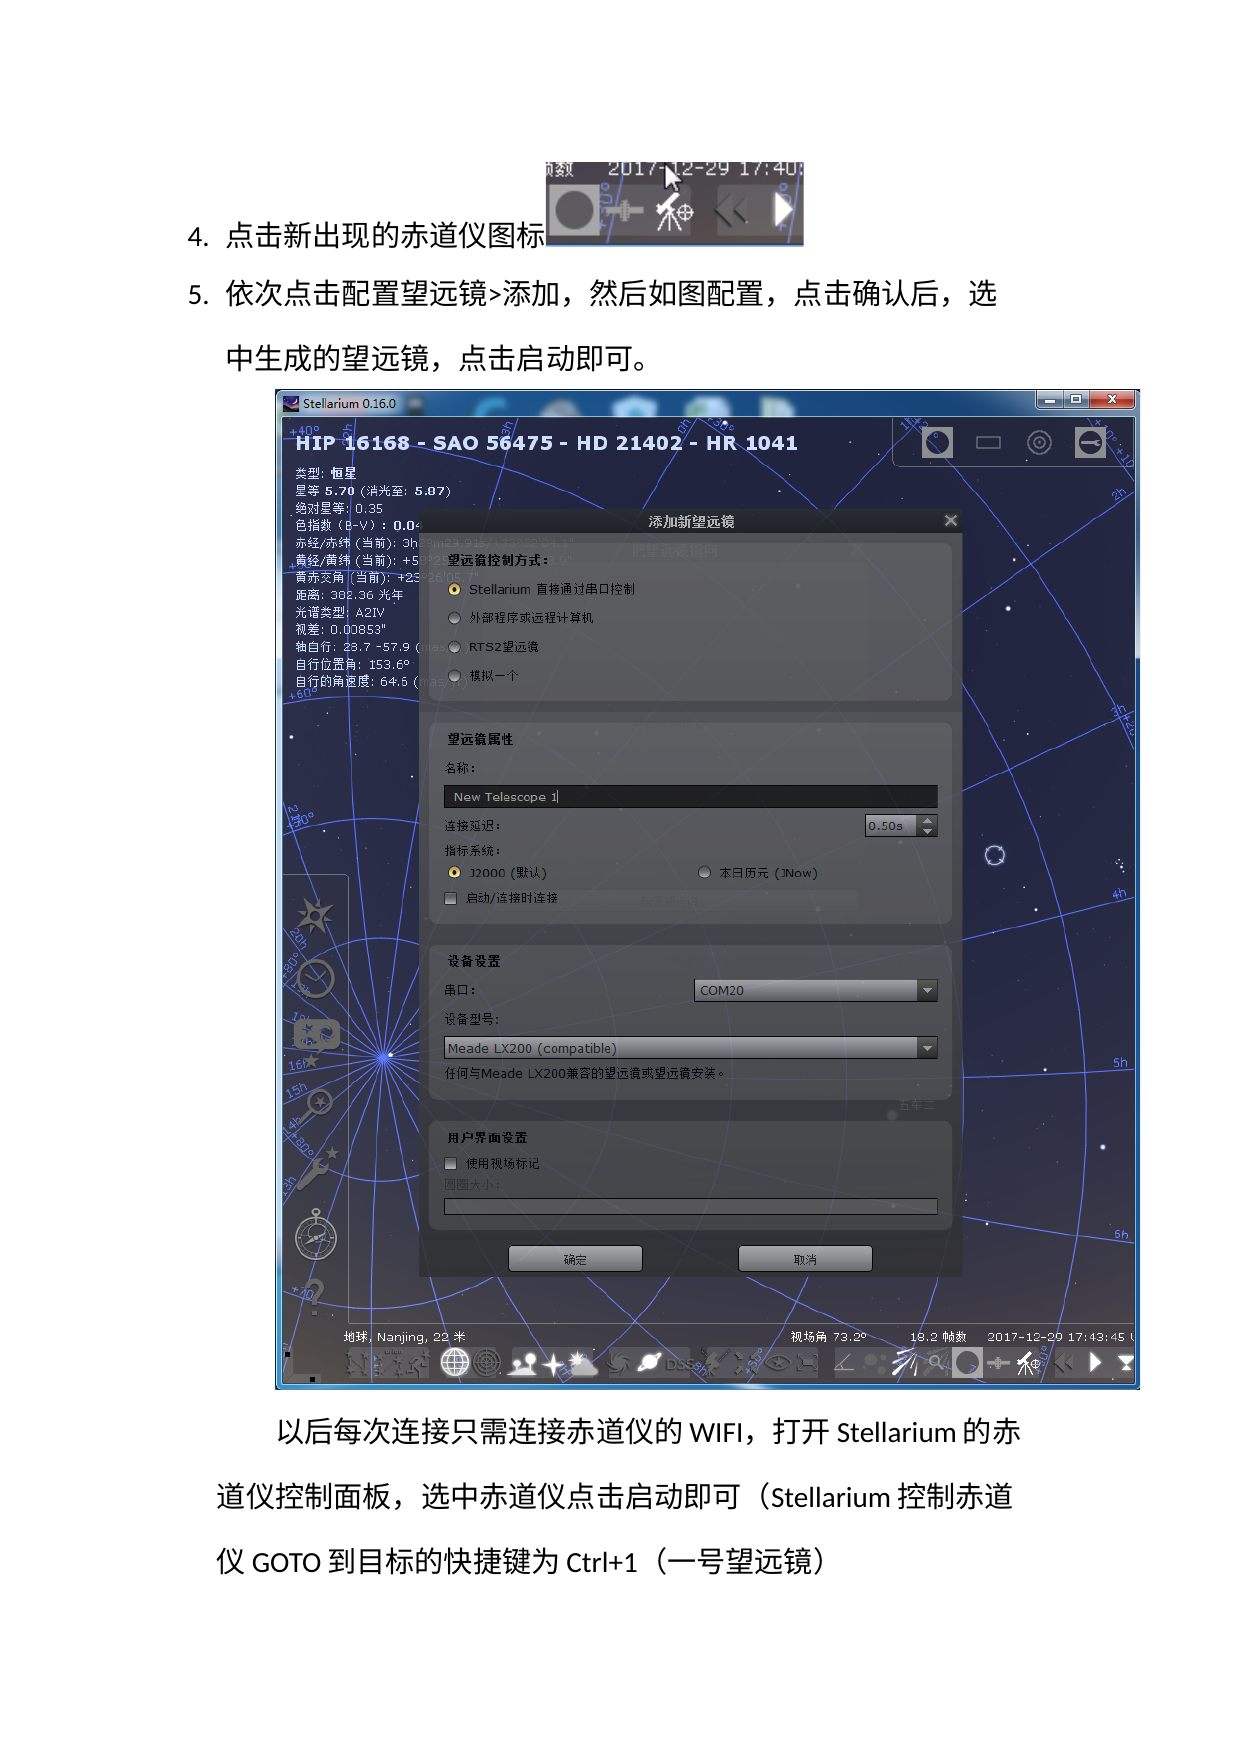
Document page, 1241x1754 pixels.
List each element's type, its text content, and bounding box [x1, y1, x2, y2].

list 依次点击配置望远镜>添加，然后如图配置，点击确认后，选中生成的望远镜，点击启动即可。 [187, 259, 1023, 389]
picture [545, 162, 804, 247]
picture [275, 389, 1141, 1390]
text 以后每次连接只需连接赤道仪的WIFI，打开Stellarium的赤道仪控制面板，选中赤道仪点击启动即可（Stellarium控制赤道仪GOTO到目标的快捷键为Ctrl+1（一号望远镜） [217, 1397, 1023, 1592]
